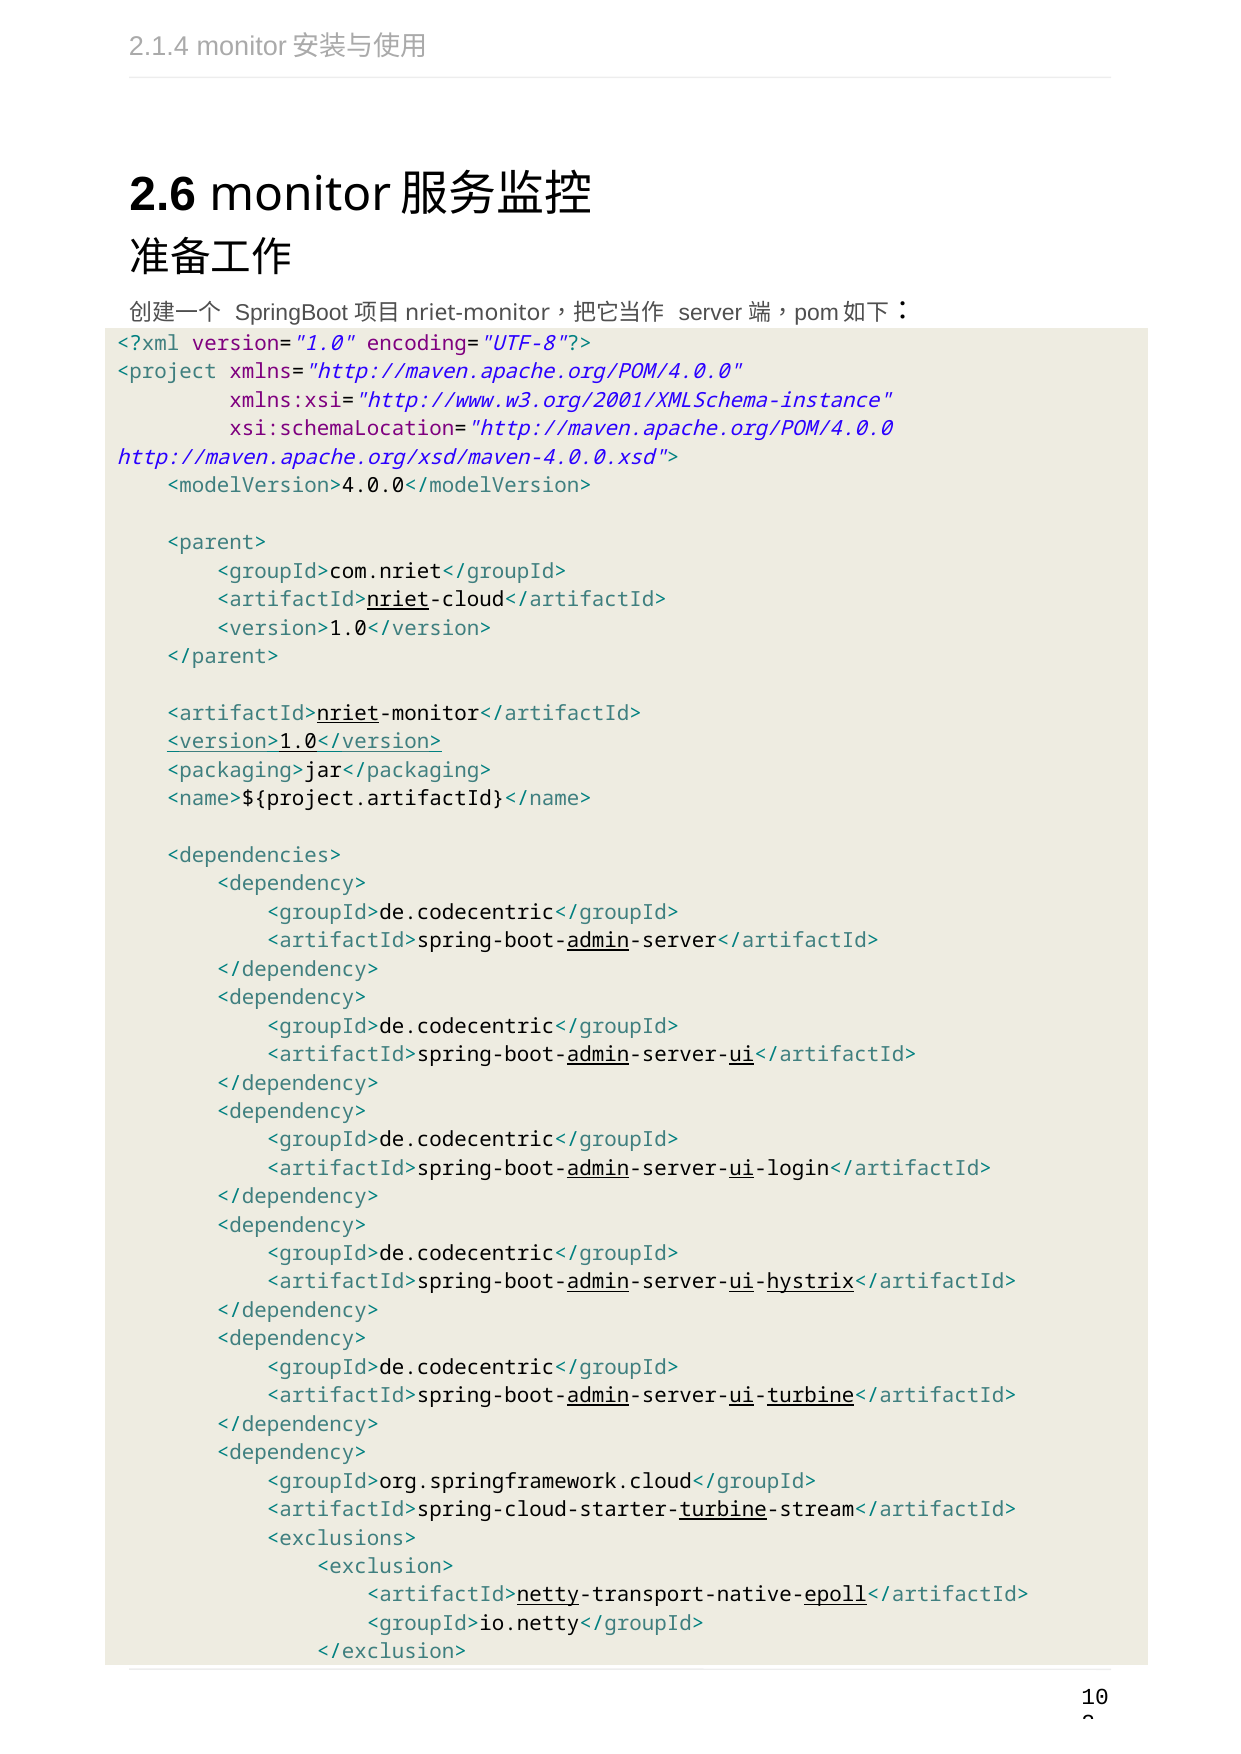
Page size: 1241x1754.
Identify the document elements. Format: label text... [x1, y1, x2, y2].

list monitor服务监控 [129, 141, 1136, 228]
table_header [105, 328, 1148, 1665]
text 创建一个 SpringBoot 项目nriet-monitor，把它当作 server 端，pom如下： [129, 291, 1136, 328]
subtitle 准备工作 [129, 228, 1136, 284]
